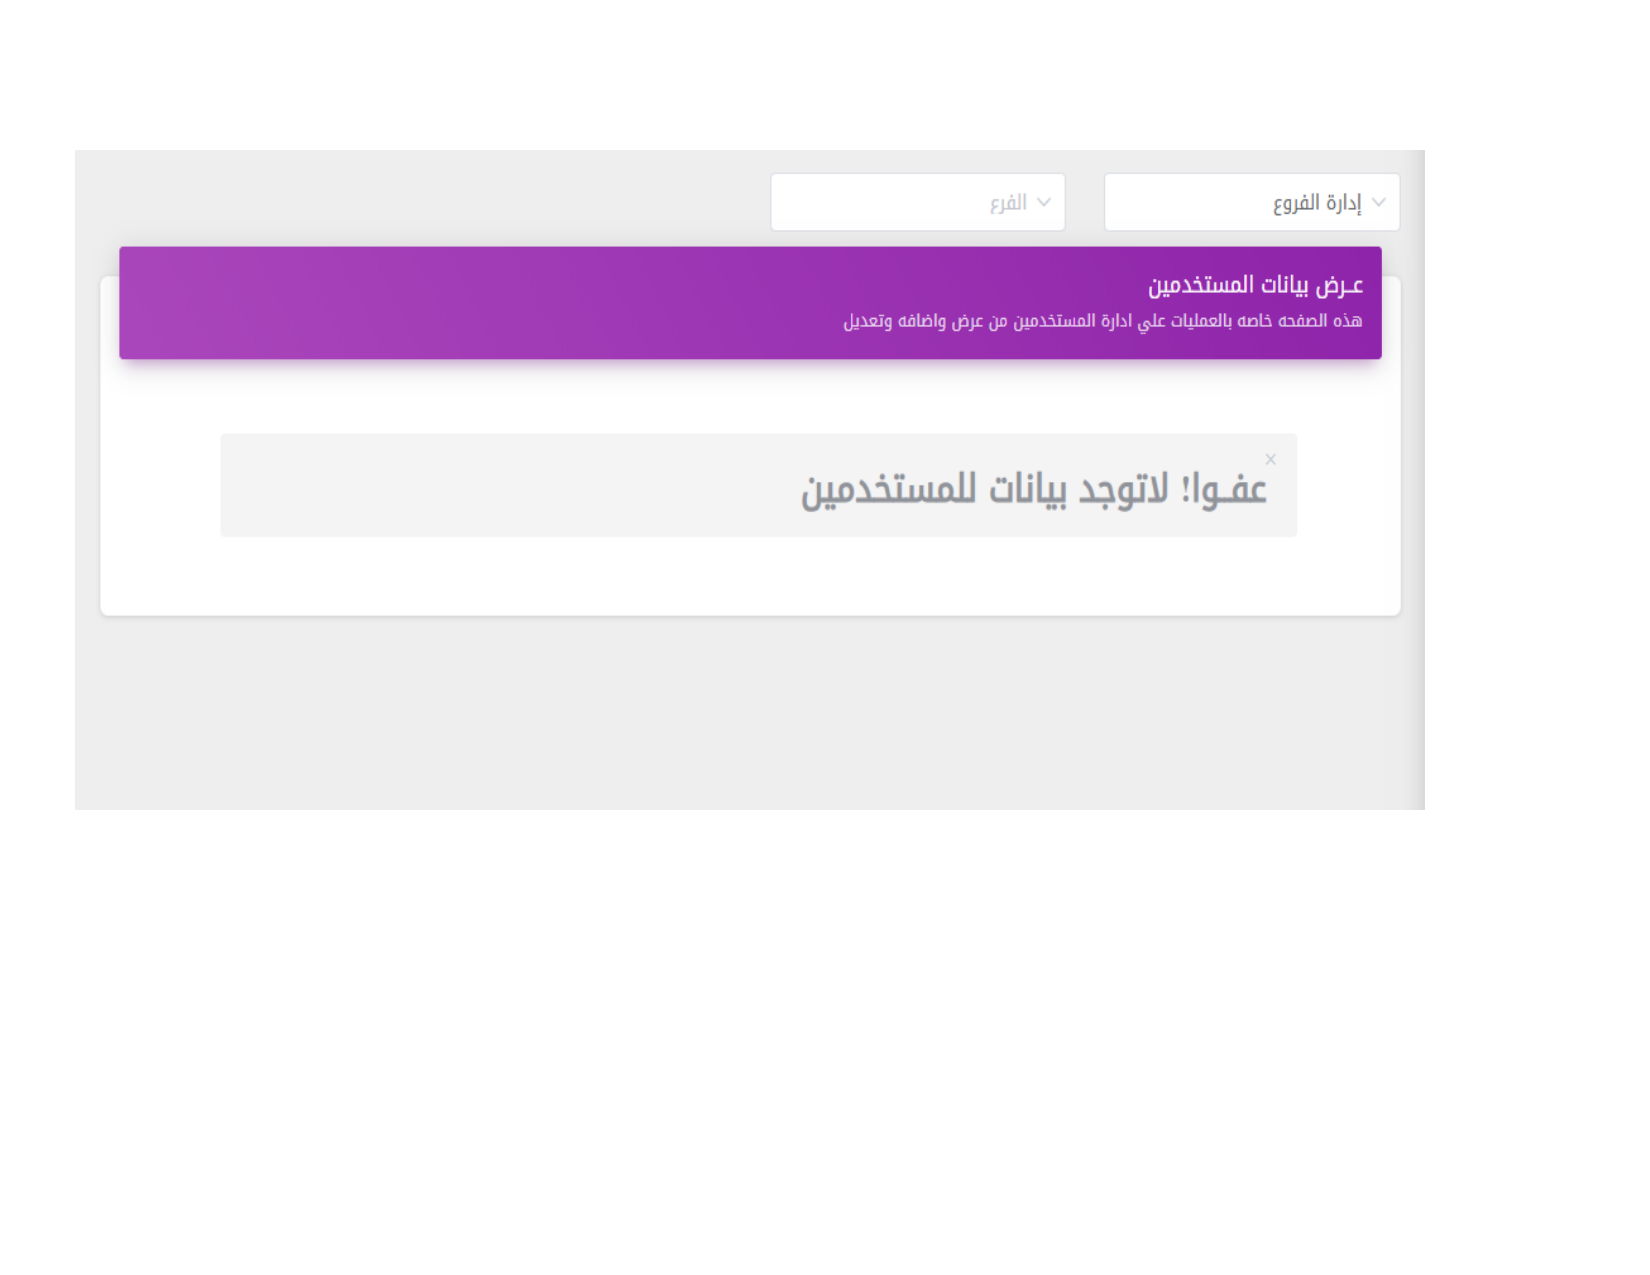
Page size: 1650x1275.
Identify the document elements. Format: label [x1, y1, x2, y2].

picture [75, 150, 1425, 810]
